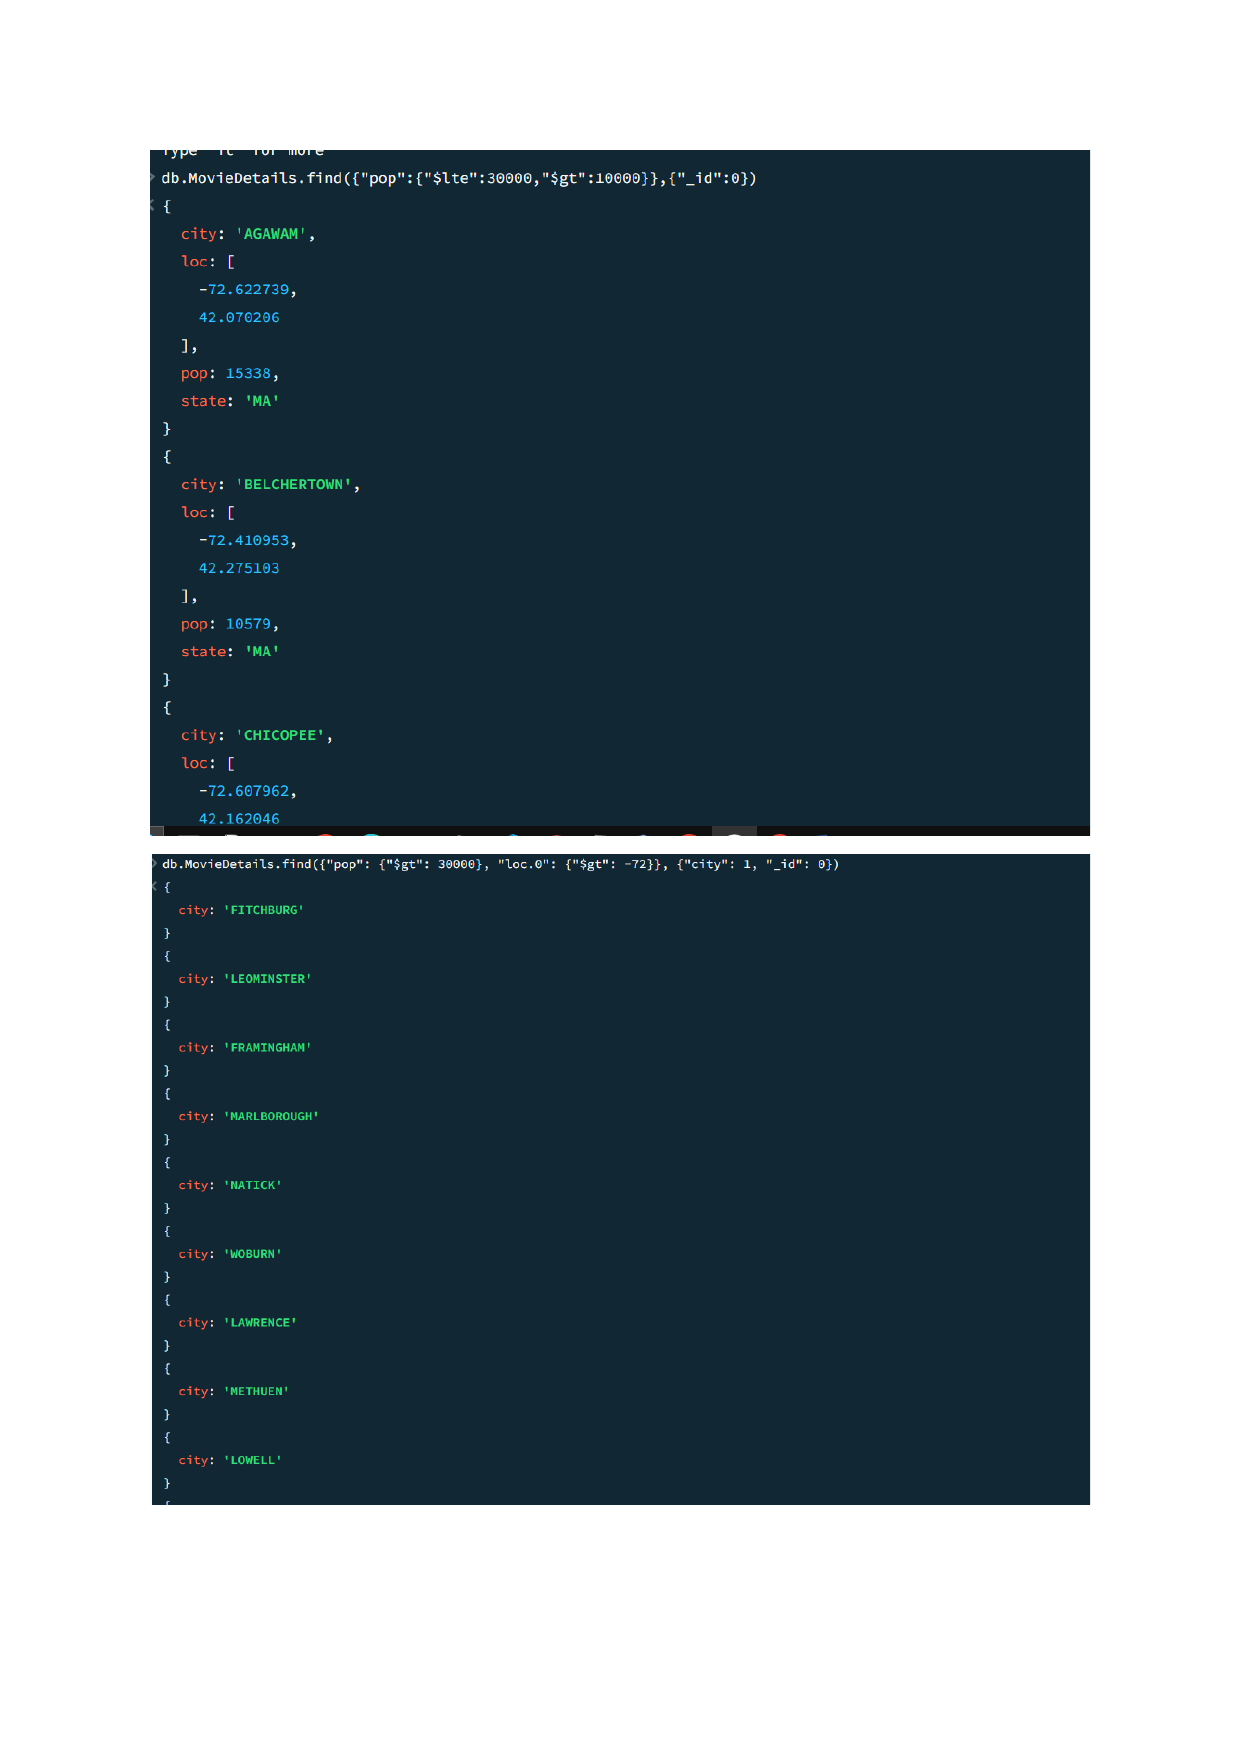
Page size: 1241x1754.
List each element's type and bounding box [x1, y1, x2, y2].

picture [150, 854, 1091, 1505]
picture [150, 150, 1091, 836]
